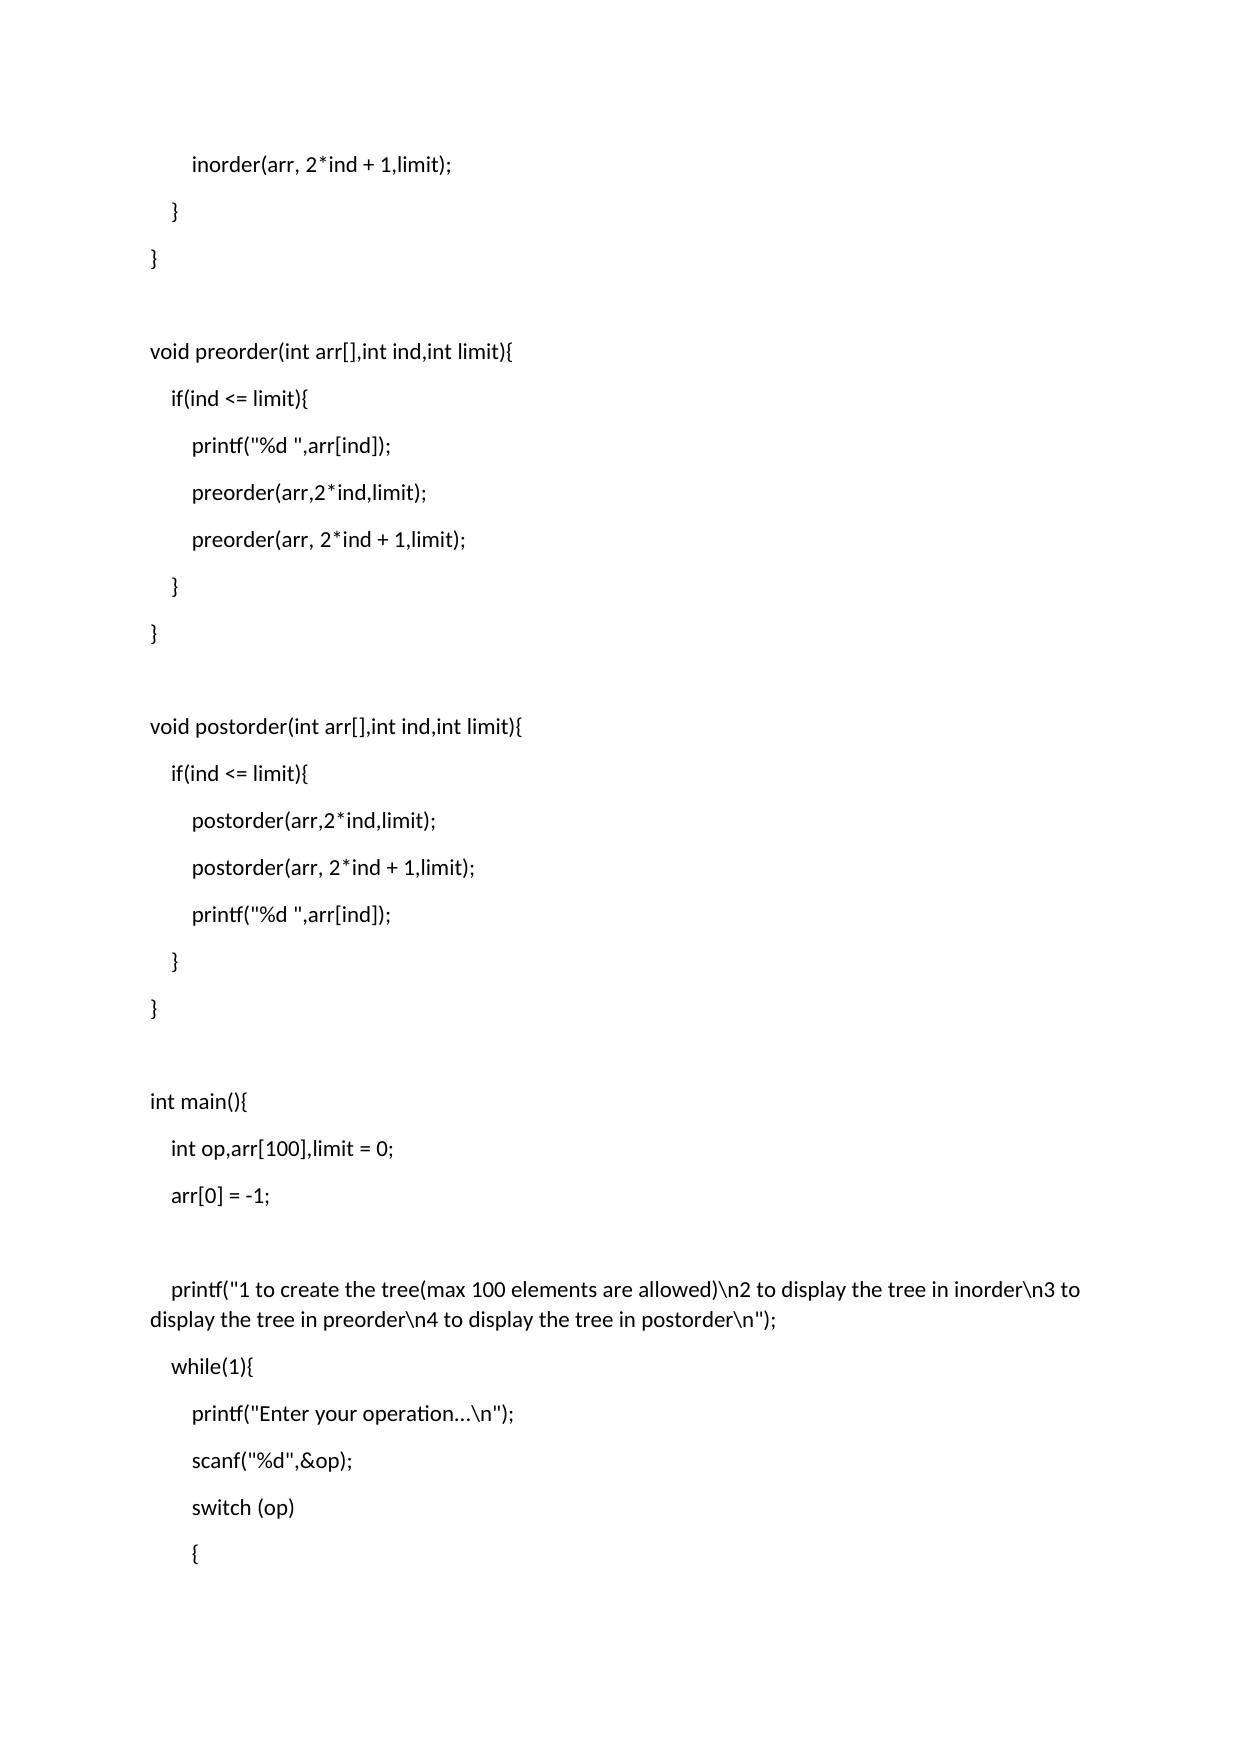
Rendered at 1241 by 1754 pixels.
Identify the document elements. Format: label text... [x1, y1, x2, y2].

text printf("%d ",arr[ind]); [150, 900, 1090, 928]
text if(ind <= limit){ [150, 759, 1090, 787]
text } [150, 994, 1090, 1022]
text preorder(arr, 2*ind + 1,limit); [150, 525, 1090, 553]
text { [150, 1539, 1090, 1568]
text void preorder(int arr[],int ind,int limit){ [150, 337, 1090, 366]
text int op,arr[100],limit = 0; [150, 1134, 1090, 1162]
text printf("Enter your operation...\n"); [150, 1399, 1090, 1427]
text while(1){ [150, 1352, 1090, 1380]
text void postorder(int arr[],int ind,int limit){ [150, 712, 1090, 741]
text printf("%d ",arr[ind]); [150, 431, 1090, 459]
text preorder(arr,2*ind,limit); [150, 478, 1090, 506]
text arr[0] = -1; [150, 1181, 1090, 1209]
text inorder(arr, 2*ind + 1,limit); [150, 150, 1090, 178]
text } [150, 619, 1090, 647]
text postorder(arr, 2*ind + 1,limit); [150, 853, 1090, 881]
text if(ind <= limit){ [150, 384, 1090, 412]
text scanf("%d",&op); [150, 1446, 1090, 1474]
text switch (op) [150, 1493, 1090, 1521]
text } [150, 947, 1090, 975]
text } [150, 244, 1090, 272]
text } [150, 572, 1090, 600]
text } [150, 197, 1090, 225]
text postorder(arr,2*ind,limit); [150, 806, 1090, 834]
text printf("1 to create the tree(max 100 elements are allowed)\n2 to display the tree in inorder\n3 to display the tree in preorder\n4 to display the tree in postorder\n"); [150, 1275, 1090, 1333]
text int main(){ [150, 1087, 1090, 1116]
